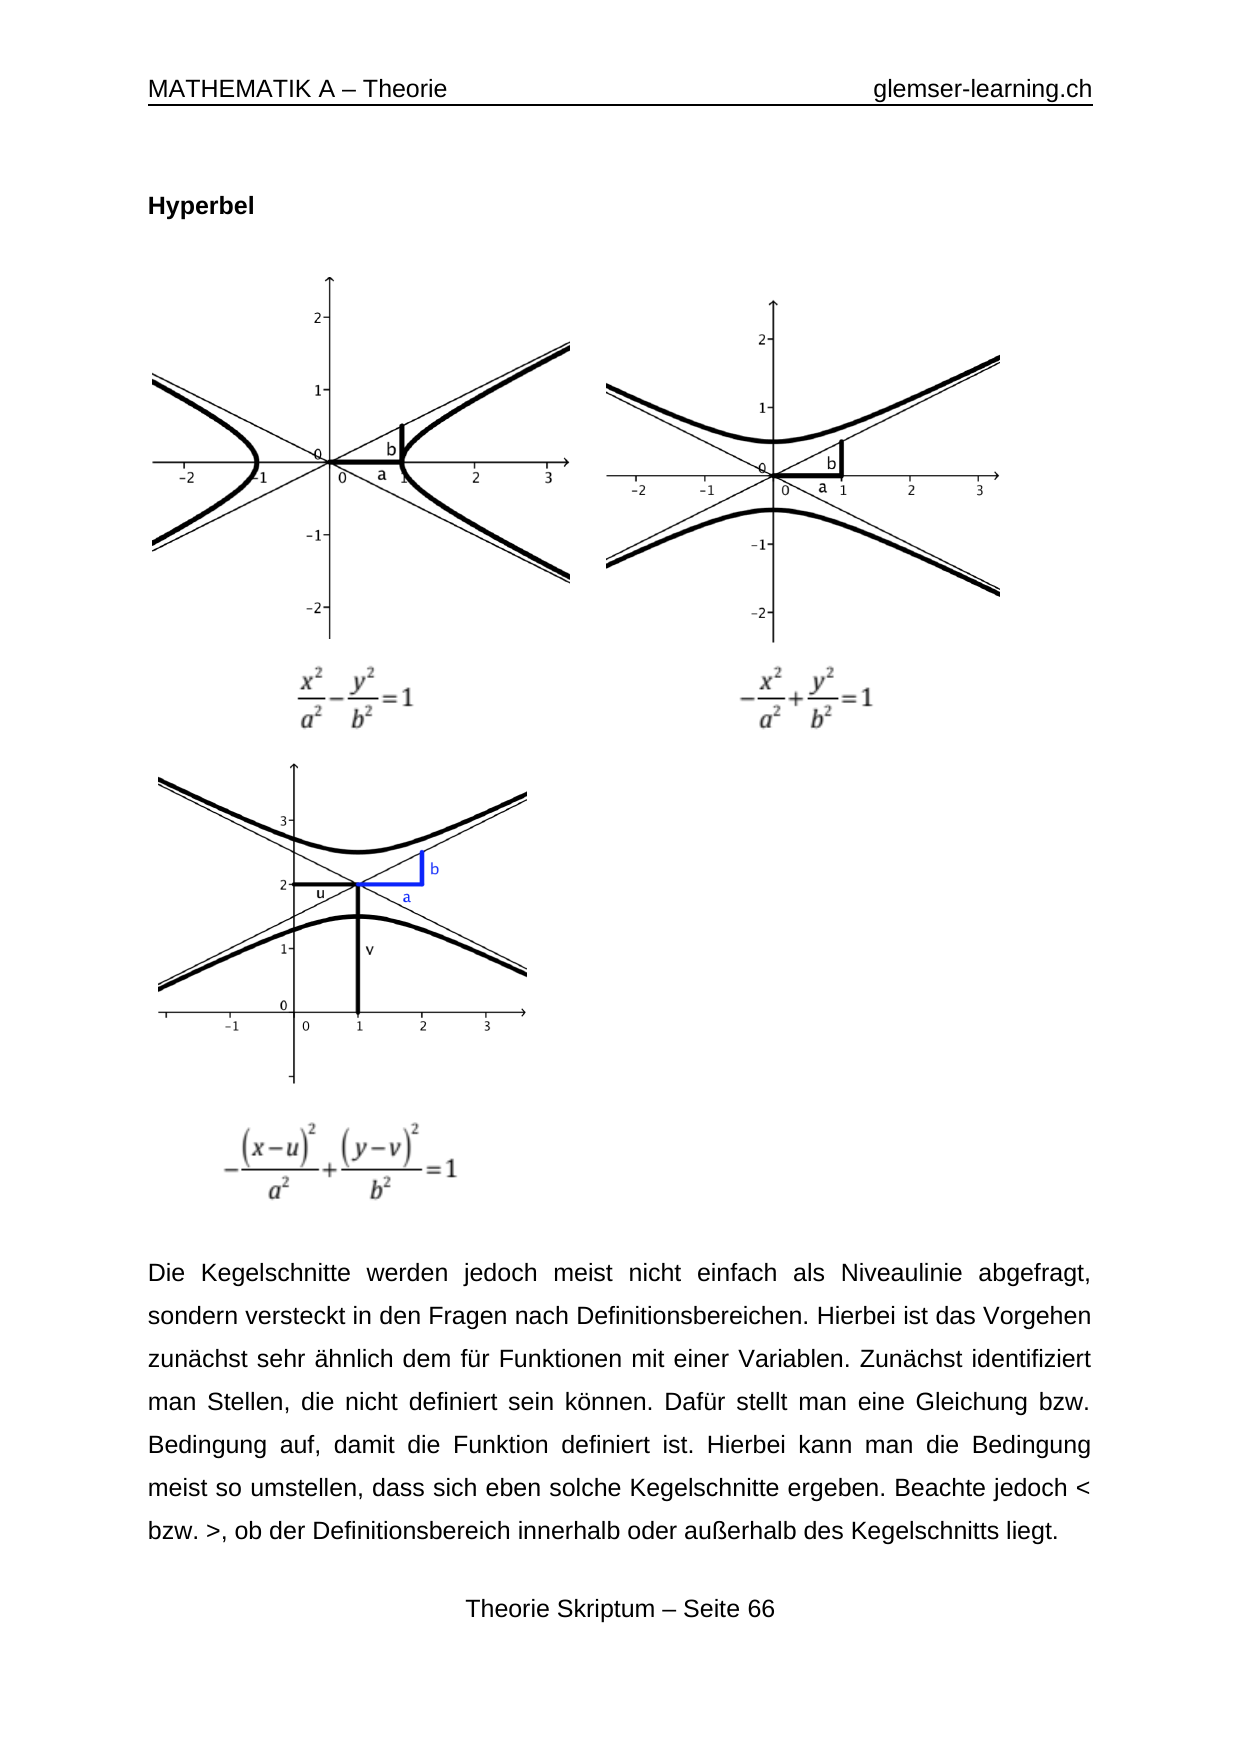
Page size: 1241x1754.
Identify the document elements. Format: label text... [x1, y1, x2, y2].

picture [147, 277, 1015, 644]
text Die Kegelschnitte werden jedoch meist nicht einfach als Niveaulinie abgefragt, sondern versteckt in den Fragen nach Definitionsbereichen. Hierbei ist das Vorgehen zunächst sehr ähnlich dem für Funktionen mit einer Variablen. Zunächst identifiziert man Stellen, die nicht definiert sein können. Dafür stellt man eine Gleichung bzw. Bedingung auf, damit die Funktion definiert ist. Hierbei kann man die Bedingung meist so umstellen, dass sich eben solche Kegelschnitte ergeben. Beachte jedoch < bzw. >, ob der Definitionsbereich innerhalb oder außerhalb des Kegelschnitts liegt. [148, 1258, 1093, 1545]
picture [147, 743, 539, 1103]
text Hyperbel [148, 191, 1093, 219]
